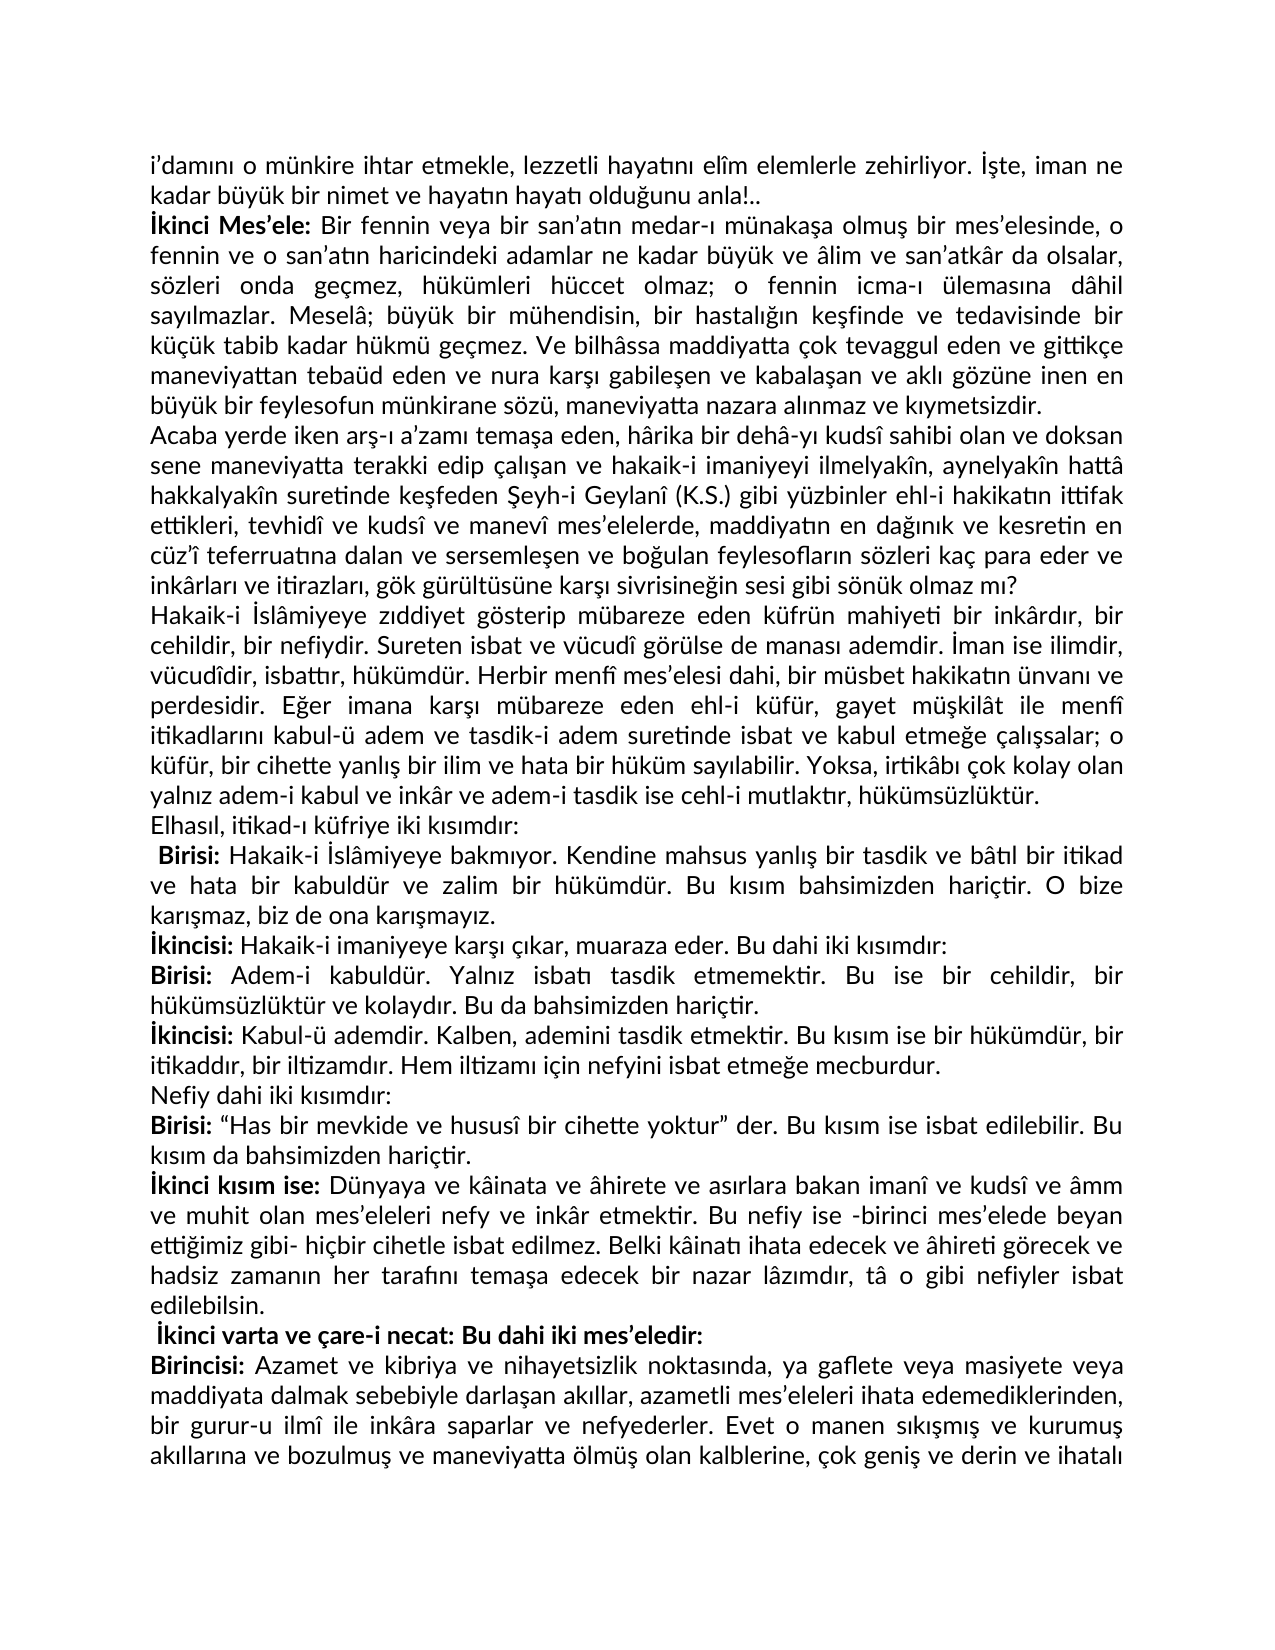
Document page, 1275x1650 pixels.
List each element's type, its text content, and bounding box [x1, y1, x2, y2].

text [150, 150, 1125, 210]
text Acaba yerde iken arş-ı a’zamı temaşa eden, hârika bir dehâ-yı kudsî sahibi olan ve doksan sene maneviyatta terakki edip çalışan ve hakaik-i imaniyeyi ilmelyakîn, aynelyakîn hattâ hakkalyakîn suretinde keşfeden Şeyh-i Geylanî (K.S.) gibi yüzbinler ehl-i hakikatın ittifak ettikleri, tevhidî ve kudsî ve manevî mes’elelerde, maddiyatın en dağınık ve kesretin en cüz’î teferruatına dalan ve sersemleşen ve boğulan feylesofların sözleri kaç para eder ve inkârları ve itirazları, gök gürültüsüne karşı sivrisineğin sesi gibi sönük olmaz mı? [150, 420, 1125, 600]
text Birisi: Hakaik-i İslâmiyeye bakmıyor. Kendine mahsus yanlış bir tasdik ve bâtıl bir itikad ve hata bir kabuldür ve zalim bir hükümdür. Bu kısım bahsimizden hariçtir. O bize karışmaz, biz de ona karışmayız. [150, 840, 1125, 930]
text Birisi: “Has bir mevkide ve hususî bir cihette yoktur” der. Bu kısım ise isbat edilebilir. Bu kısım da bahsimizden hariçtir. [150, 1110, 1125, 1170]
text İkinci Mes’ele: Bir fennin veya bir san’atın medar-ı münakaşa olmuş bir mes’elesinde, o fennin ve o san’atın haricindeki adamlar ne kadar büyük ve âlim ve san’atkâr da olsalar, sözleri onda geçmez, hükümleri hüccet olmaz; o fennin icma-ı ülemasına dâhil sayılmazlar. Meselâ; büyük bir mühendisin, bir hastalığın keşfinde ve tedavisinde bir küçük tabib kadar hükmü geçmez. Ve bilhâssa maddiyatta çok tevaggul eden ve gittikçe maneviyattan tebaüd eden ve nura karşı gabileşen ve kabalaşan ve aklı gözüne inen en büyük bir feylesofun münkirane sözü, maneviyatta nazara alınmaz ve kıymetsizdir. [150, 210, 1125, 420]
text İkinci kısım ise: Dünyaya ve kâinata ve âhirete ve asırlara bakan imanî ve kudsî ve âmm ve muhit olan mes’eleleri nefy ve inkâr etmektir. Bu nefiy ise -birinci mes’elede beyan ettiğimiz gibi- hiçbir cihetle isbat edilmez. Belki kâinatı ihata edecek ve âhireti görecek ve hadsiz zamanın her tarafını temaşa edecek bir nazar lâzımdır, tâ o gibi nefiyler isbat edilebilsin. [150, 1170, 1125, 1320]
text Nefiy dahi iki kısımdır: [150, 1080, 1125, 1110]
text Birisi: Adem-i kabuldür. Yalnız isbatı tasdik etmemektir. Bu ise bir cehildir, bir hükümsüzlüktür ve kolaydır. Bu da bahsimizden hariçtir. [150, 960, 1125, 1020]
text İkincisi: Hakaik-i imaniyeye karşı çıkar, muaraza eder. Bu dahi iki kısımdır: [150, 930, 1125, 960]
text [150, 1350, 1125, 1470]
text Elhasıl, itikad-ı küfriye iki kısımdır: [150, 810, 1125, 840]
text Hakaik-i İslâmiyeye zıddiyet gösterip mübareze eden küfrün mahiyeti bir inkârdır, bir cehildir, bir nefiydir. Sureten isbat ve vücudî görülse de manası ademdir. İman ise ilimdir, vücudîdir, isbattır, hükümdür. Herbir menfî mes’elesi dahi, bir müsbet hakikatın ünvanı ve perdesidir. Eğer imana karşı mübareze eden ehl-i küfür, gayet müşkilât ile menfî itikadlarını kabul-ü adem ve tasdik-i adem suretinde isbat ve kabul etmeğe çalışsalar; o küfür, bir cihette yanlış bir ilim ve hata bir hüküm sayılabilir. Yoksa, irtikâbı çok kolay olan yalnız adem-i kabul ve inkâr ve adem-i tasdik ise cehl-i mutlaktır, hükümsüzlüktür. [150, 600, 1125, 810]
text İkinci varta ve çare-i necat: Bu dahi iki mes’eledir: [150, 1320, 1125, 1350]
text İkincisi: Kabul-ü ademdir. Kalben, ademini tasdik etmektir. Bu kısım ise bir hükümdür, bir itikaddır, bir iltizamdır. Hem iltizamı için nefyini isbat etmeğe mecburdur. [150, 1020, 1125, 1080]
